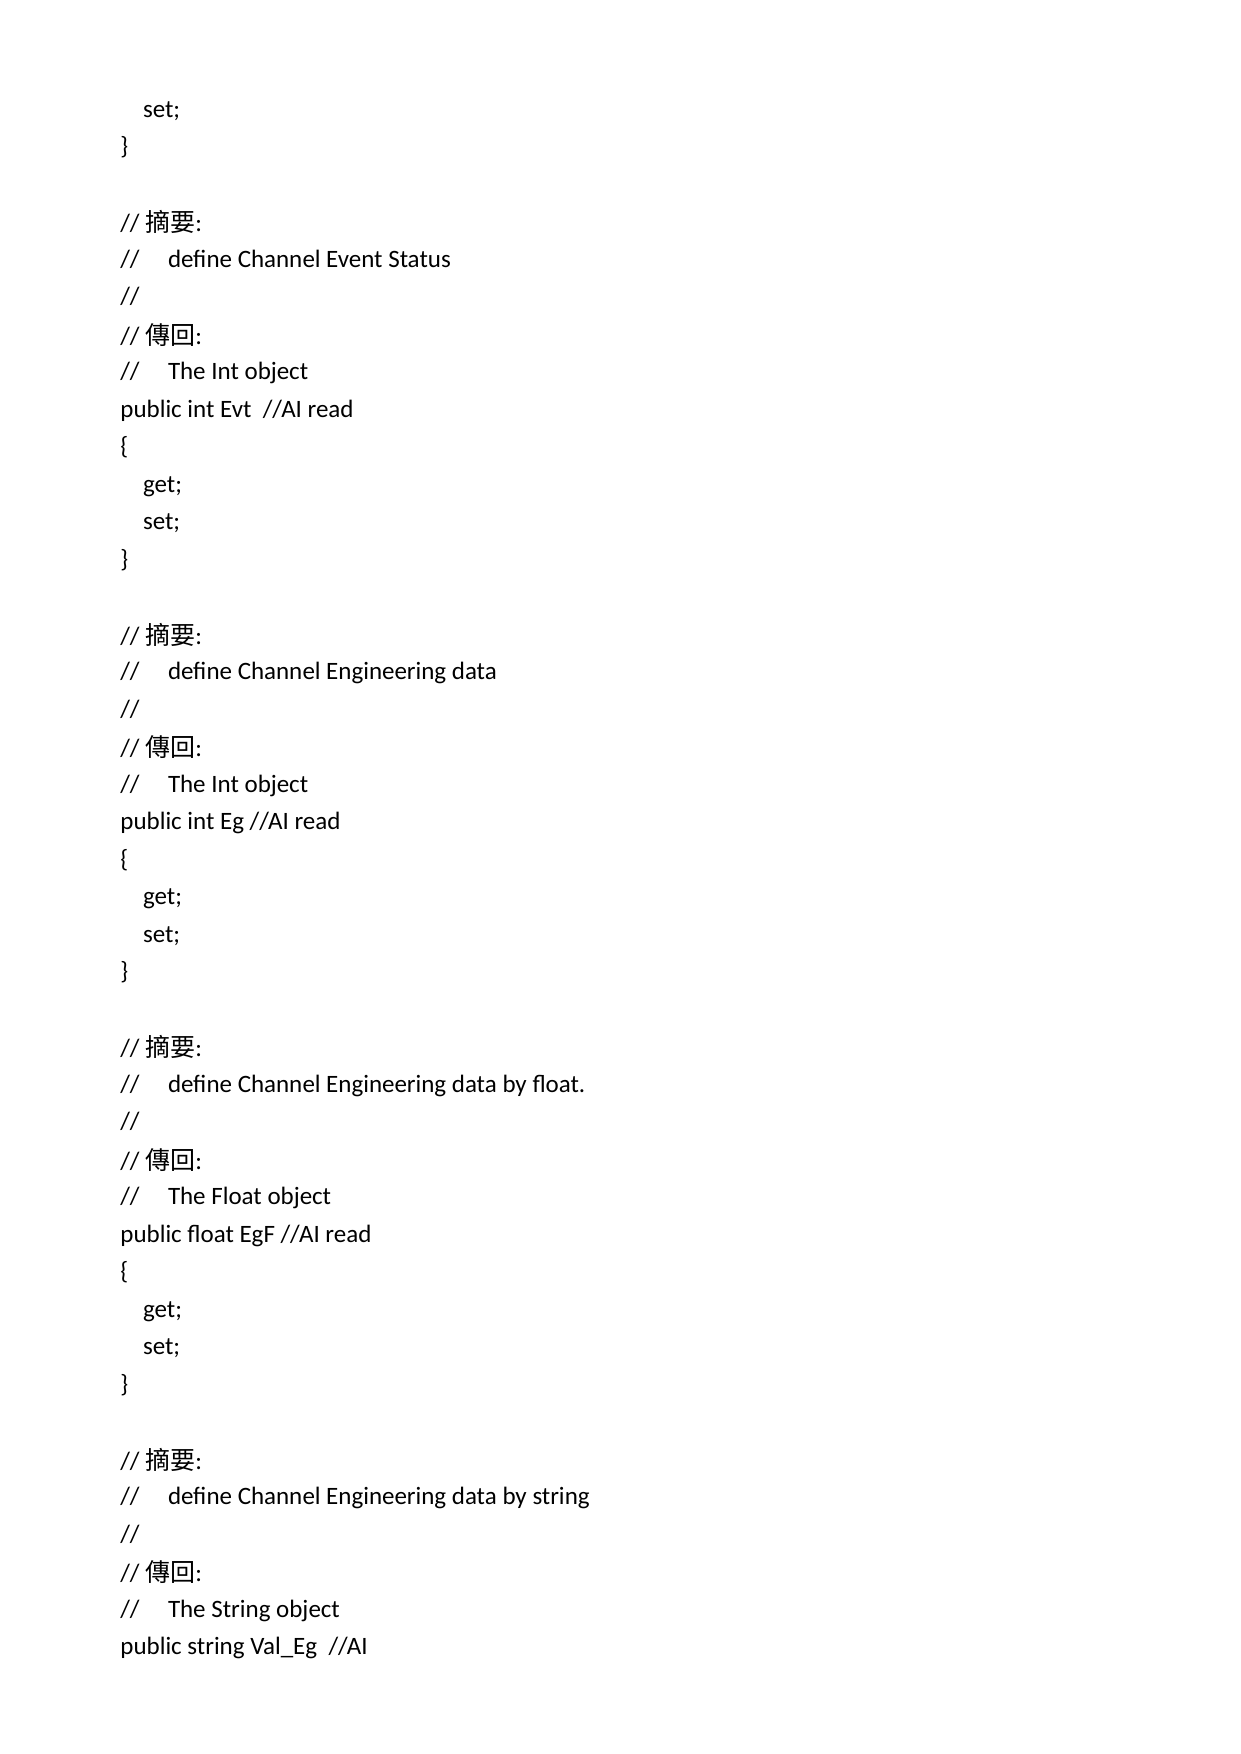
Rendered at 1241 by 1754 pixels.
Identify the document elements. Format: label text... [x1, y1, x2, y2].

text // [75, 1102, 1165, 1139]
text // 摘要: [75, 1027, 1165, 1064]
text set; [75, 89, 1165, 127]
text set; [75, 914, 1165, 952]
text // [75, 277, 1165, 314]
text // 傳回: [75, 1552, 1165, 1589]
text // [75, 1514, 1165, 1552]
text // define Channel Event Status [75, 239, 1165, 277]
text { [75, 427, 1165, 464]
text set; [75, 1327, 1165, 1364]
text // 摘要: [75, 202, 1165, 239]
text // 傳回: [75, 314, 1165, 352]
text get; [75, 1289, 1165, 1327]
text public int Eg //AI read [75, 802, 1165, 839]
text // The Float object [75, 1177, 1165, 1214]
text // The Int object [75, 764, 1165, 802]
text set; [75, 502, 1165, 539]
text } [75, 952, 1165, 989]
text } [75, 127, 1165, 164]
text { [75, 839, 1165, 877]
text // 摘要: [75, 614, 1165, 652]
text get; [75, 464, 1165, 502]
text get; [75, 877, 1165, 914]
text // define Channel Engineering data by float. [75, 1064, 1165, 1102]
text } [75, 1364, 1165, 1402]
text // [75, 689, 1165, 727]
text public float EgF //AI read [75, 1214, 1165, 1252]
text // 傳回: [75, 727, 1165, 764]
text // 傳回: [75, 1139, 1165, 1177]
text { [75, 1252, 1165, 1289]
text // define Channel Engineering data by string [75, 1477, 1165, 1514]
text public string Val_Eg //AI [75, 1627, 1165, 1664]
text // define Channel Engineering data [75, 652, 1165, 689]
text } [75, 539, 1165, 577]
text public int Evt //AI read [75, 389, 1165, 427]
text // The String object [75, 1589, 1165, 1627]
text // 摘要: [75, 1439, 1165, 1477]
text // The Int object [75, 352, 1165, 389]
